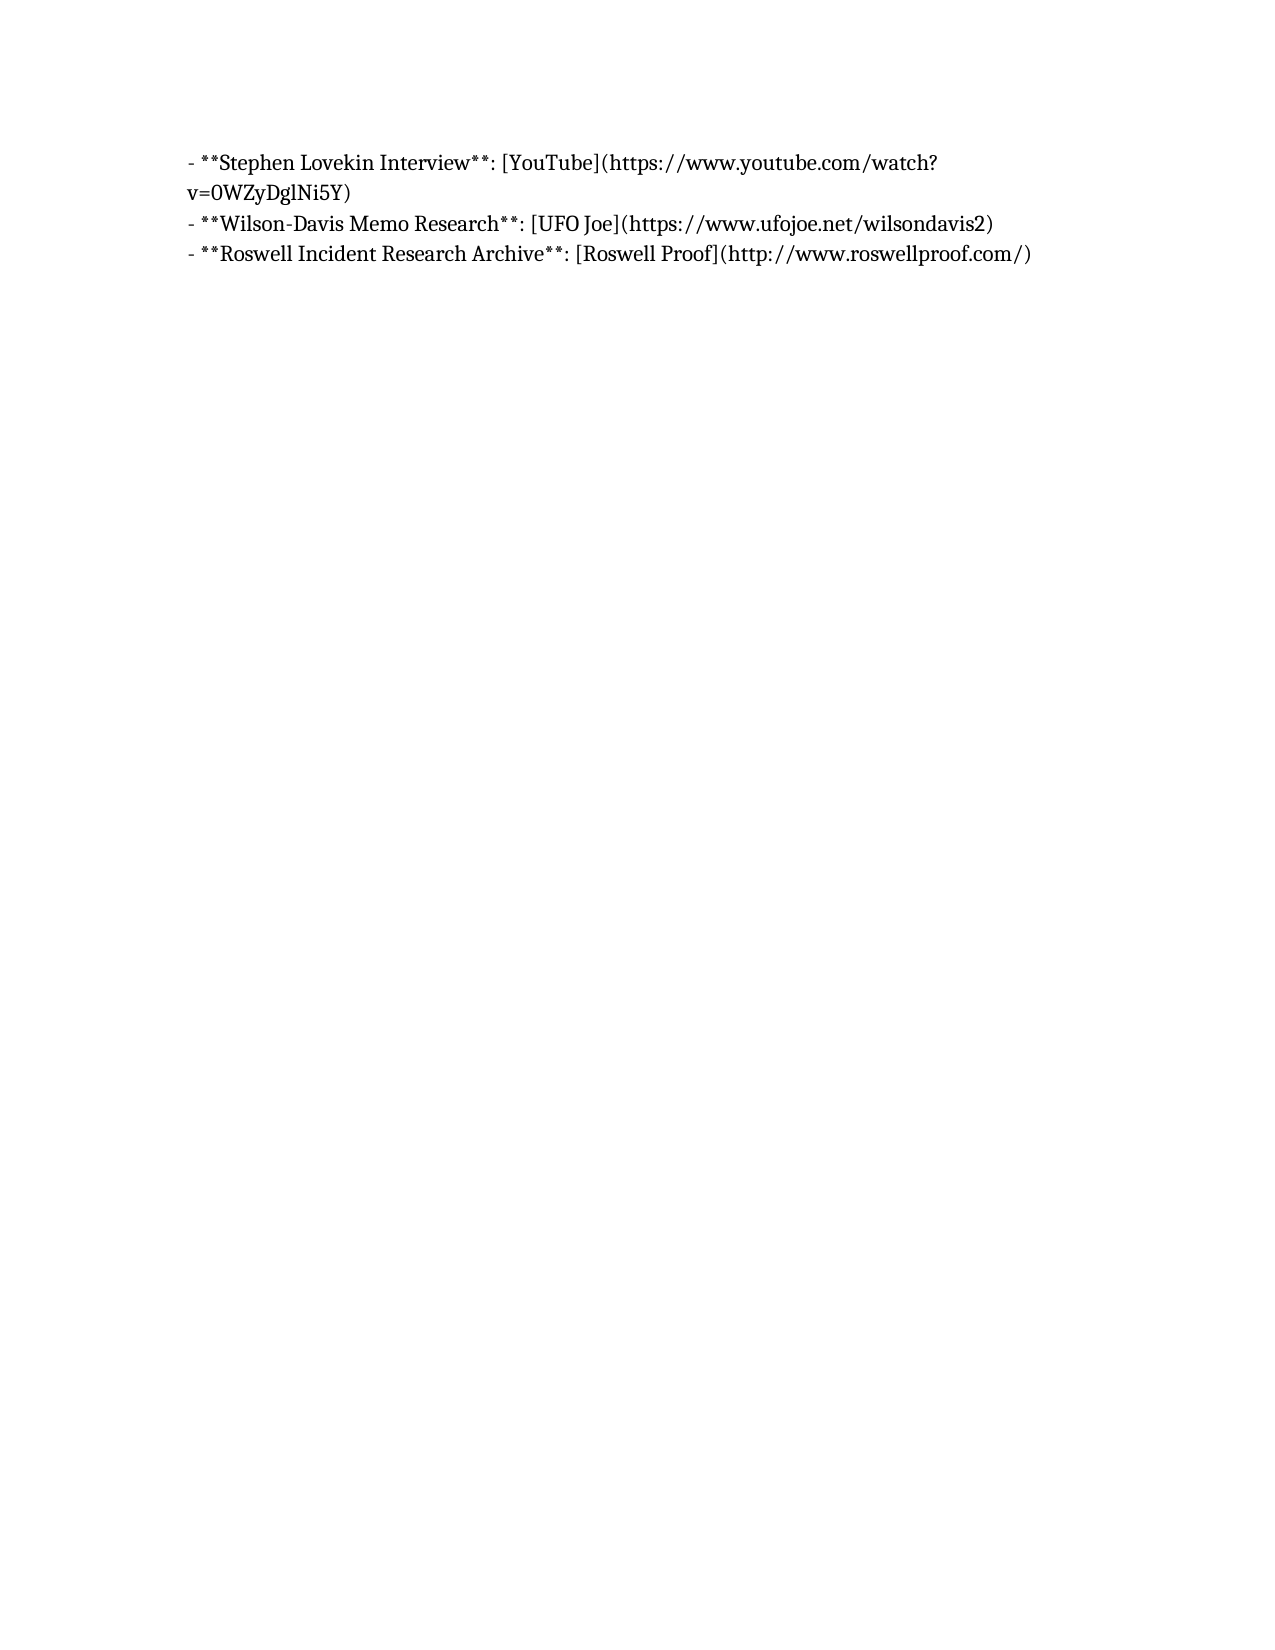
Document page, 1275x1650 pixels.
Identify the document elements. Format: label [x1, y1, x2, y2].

text [187, 150, 1087, 267]
